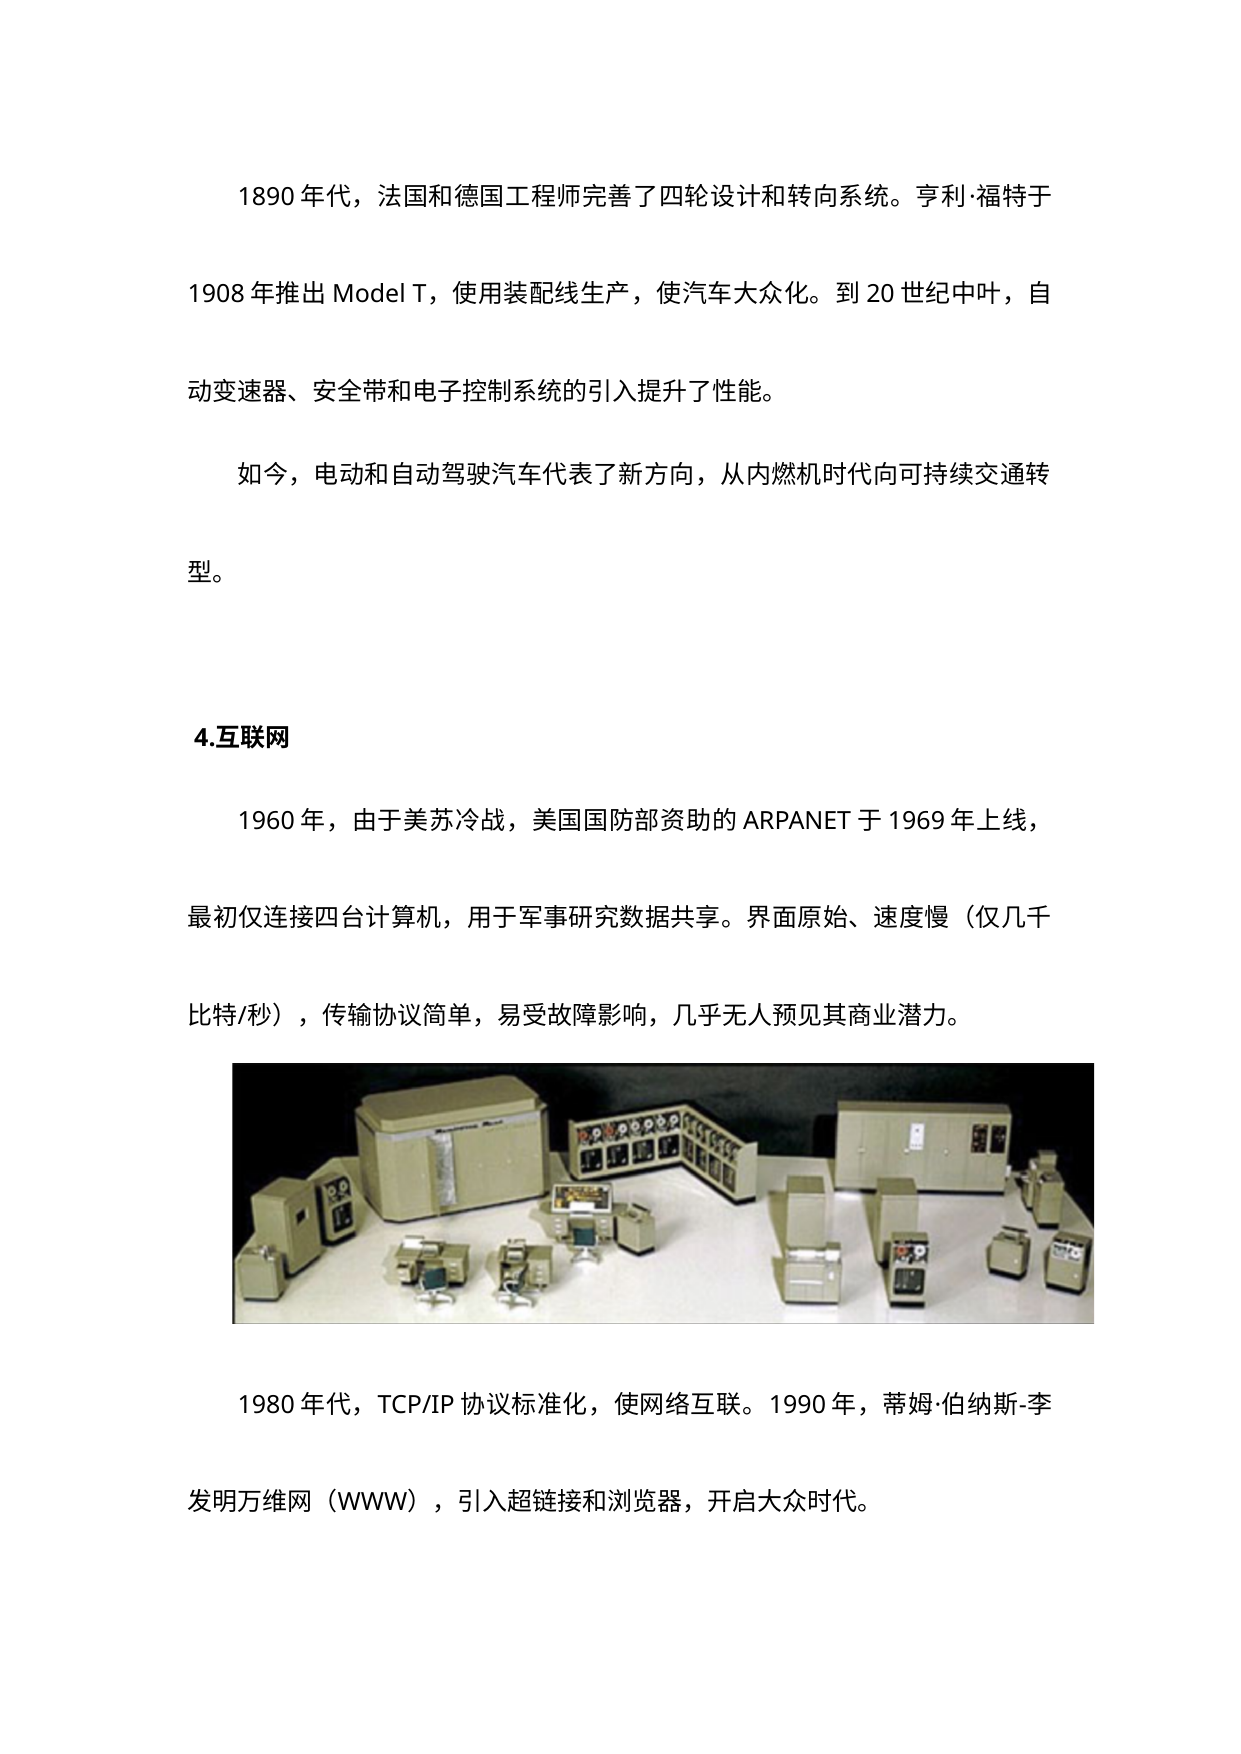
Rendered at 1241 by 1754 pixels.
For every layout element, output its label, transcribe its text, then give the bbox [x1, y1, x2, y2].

text 如今，电动和自动驾驶汽车代表了新方向，从内燃机时代向可持续交通转型。 [187, 440, 1053, 603]
text 1960年，由于美苏冷战，美国国防部资助的ARPANET于1969年上线，最初仅连接四台计算机，用于军事研究数据共享。界面原始、速度慢（仅几千比特/秒），传输协议简单，易受故障影响，几乎无人预见其商业潜力。 [187, 786, 1053, 1046]
text 4.互联网 [187, 703, 1053, 768]
text 1980年代，TCP/IP协议标准化，使网络互联。1990年，蒂姆·伯纳斯-李发明万维网（WWW），引入超链接和浏览器，开启大众时代。 [187, 1370, 1053, 1532]
text 1890年代，法国和德国工程师完善了四轮设计和转向系统。亨利·福特于1908年推出Model T，使用装配线生产，使汽车大众化。到20世纪中叶，自动变速器、安全带和电子控制系统的引入提升了性能。 [187, 162, 1053, 422]
picture [231, 1063, 1095, 1324]
